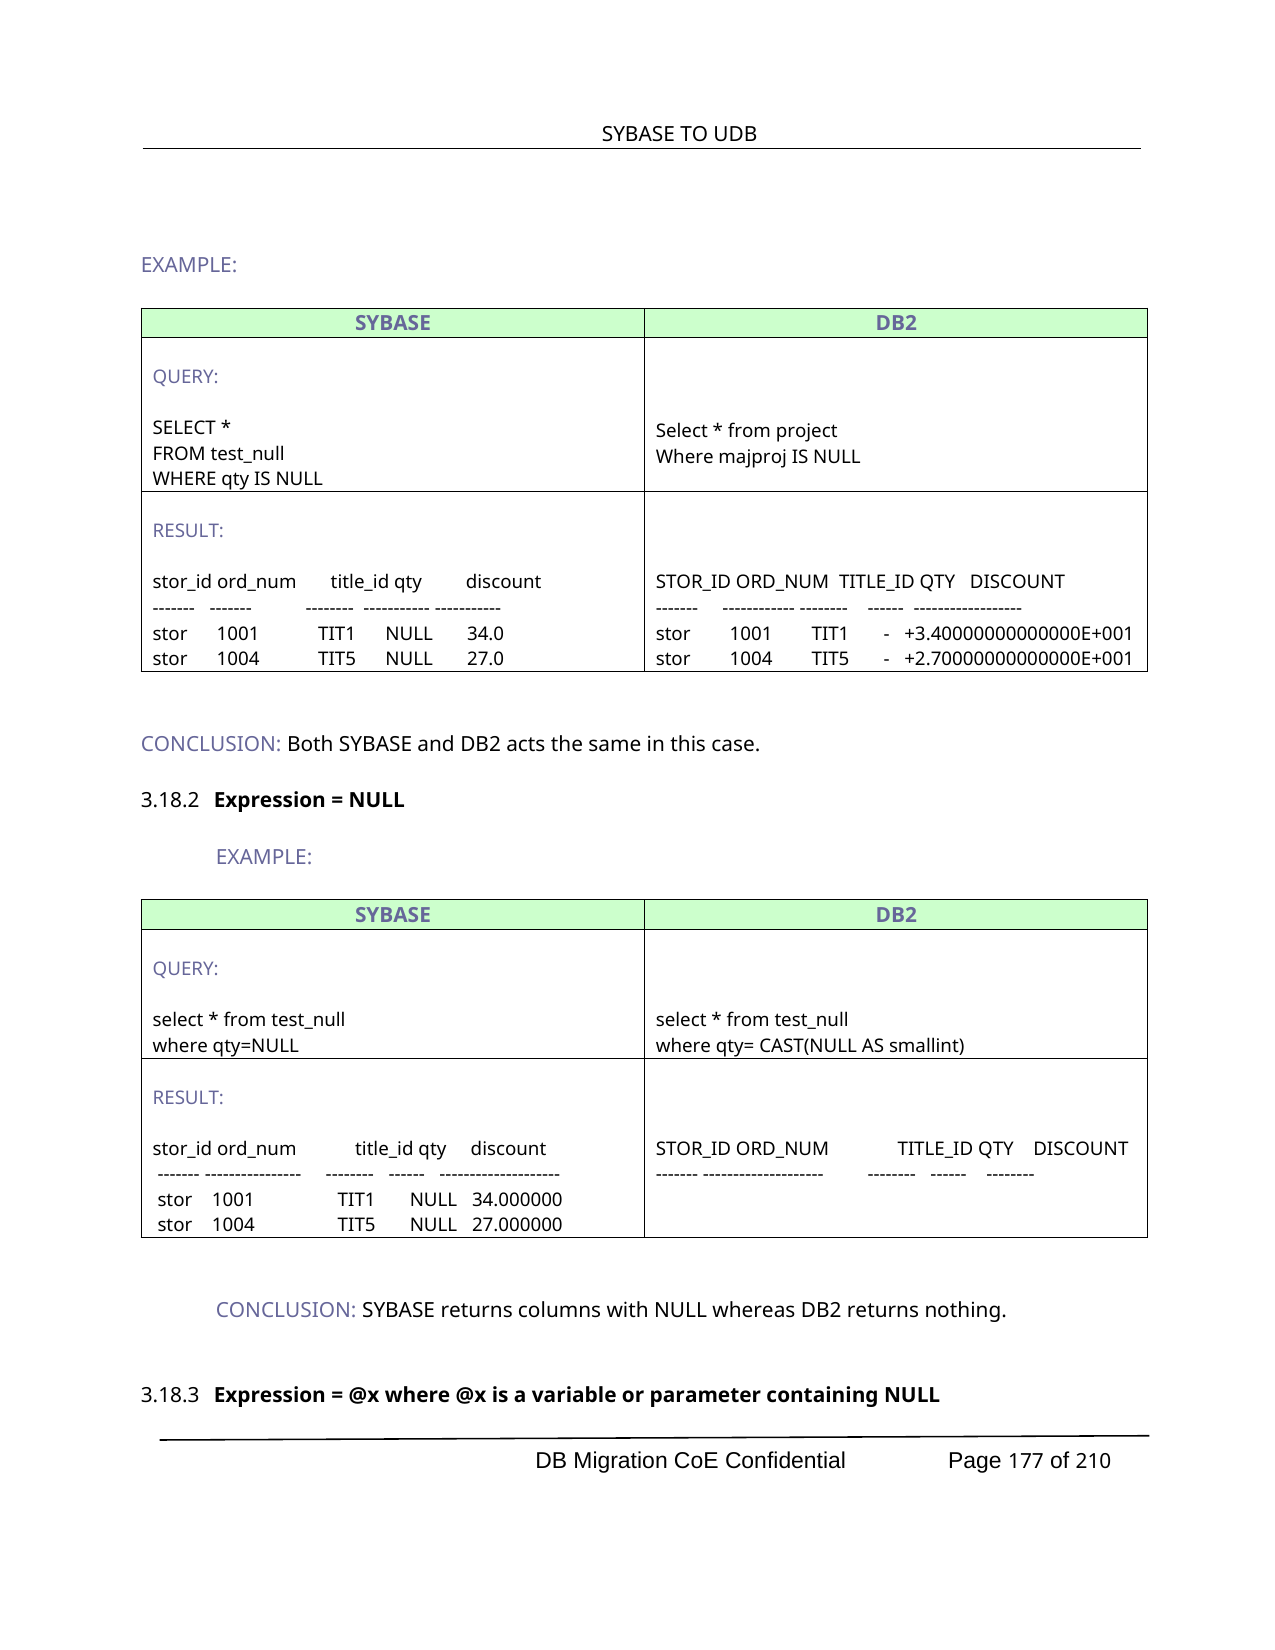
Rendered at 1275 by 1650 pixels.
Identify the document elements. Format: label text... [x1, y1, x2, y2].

table_header DB2 [645, 309, 1147, 337]
table_cell RESULT: stor_id ord_num title_id qty discount ------- ------- -------- ----------- ----------- stor 1001 TIT1 NULL 34.0 stor 1004 TIT5 NULL 27.0 [142, 492, 644, 671]
table_cell STOR_ID ORD_NUM TITLE_ID QTY DISCOUNT ------- ------------ -------- ------ ------------------ stor 1001 TIT1 - +3.40000000000000E+001 stor 1004 TIT5 - +2.70000000000000E+001 [645, 492, 1147, 671]
table_cell Select * from project Where majproj IS NULL [645, 338, 1147, 491]
text EXAMPLE: [141, 842, 1181, 871]
text EXAMPLE: [141, 251, 1181, 279]
table_cell RESULT: stor_id ord_num title_id qty discount ------- ---------------- -------- ------ -------------------- stor 1001 TIT1 NULL 34.000000 stor 1004 TIT5 NULL 27.000000 [142, 1059, 644, 1237]
list Expression = @x where @x is a variable or parameter containing NULL [141, 1380, 1181, 1409]
table_header SYBASE [142, 309, 644, 337]
table_cell select * from test_null where qty= CAST(NULL AS smallint) [645, 930, 1147, 1057]
text CONCLUSION: Both SYBASE and DB2 acts the same in this case. [141, 729, 1181, 757]
table_header SYBASE [142, 900, 644, 929]
table_cell QUERY: select * from test_null where qty=NULL [142, 930, 644, 1057]
table_cell QUERY: SELECT * FROM test_null WHERE qty IS NULL [142, 338, 644, 491]
list Expression = NULL [141, 786, 1181, 814]
text CONCLUSION: SYBASE returns columns with NULL whereas DB2 returns nothing. [141, 1295, 1181, 1323]
table_header DB2 [645, 900, 1147, 929]
table_cell STOR_ID ORD_NUM TITLE_ID QTY DISCOUNT ------- -------------------- -------- ------ -------- [645, 1059, 1147, 1237]
